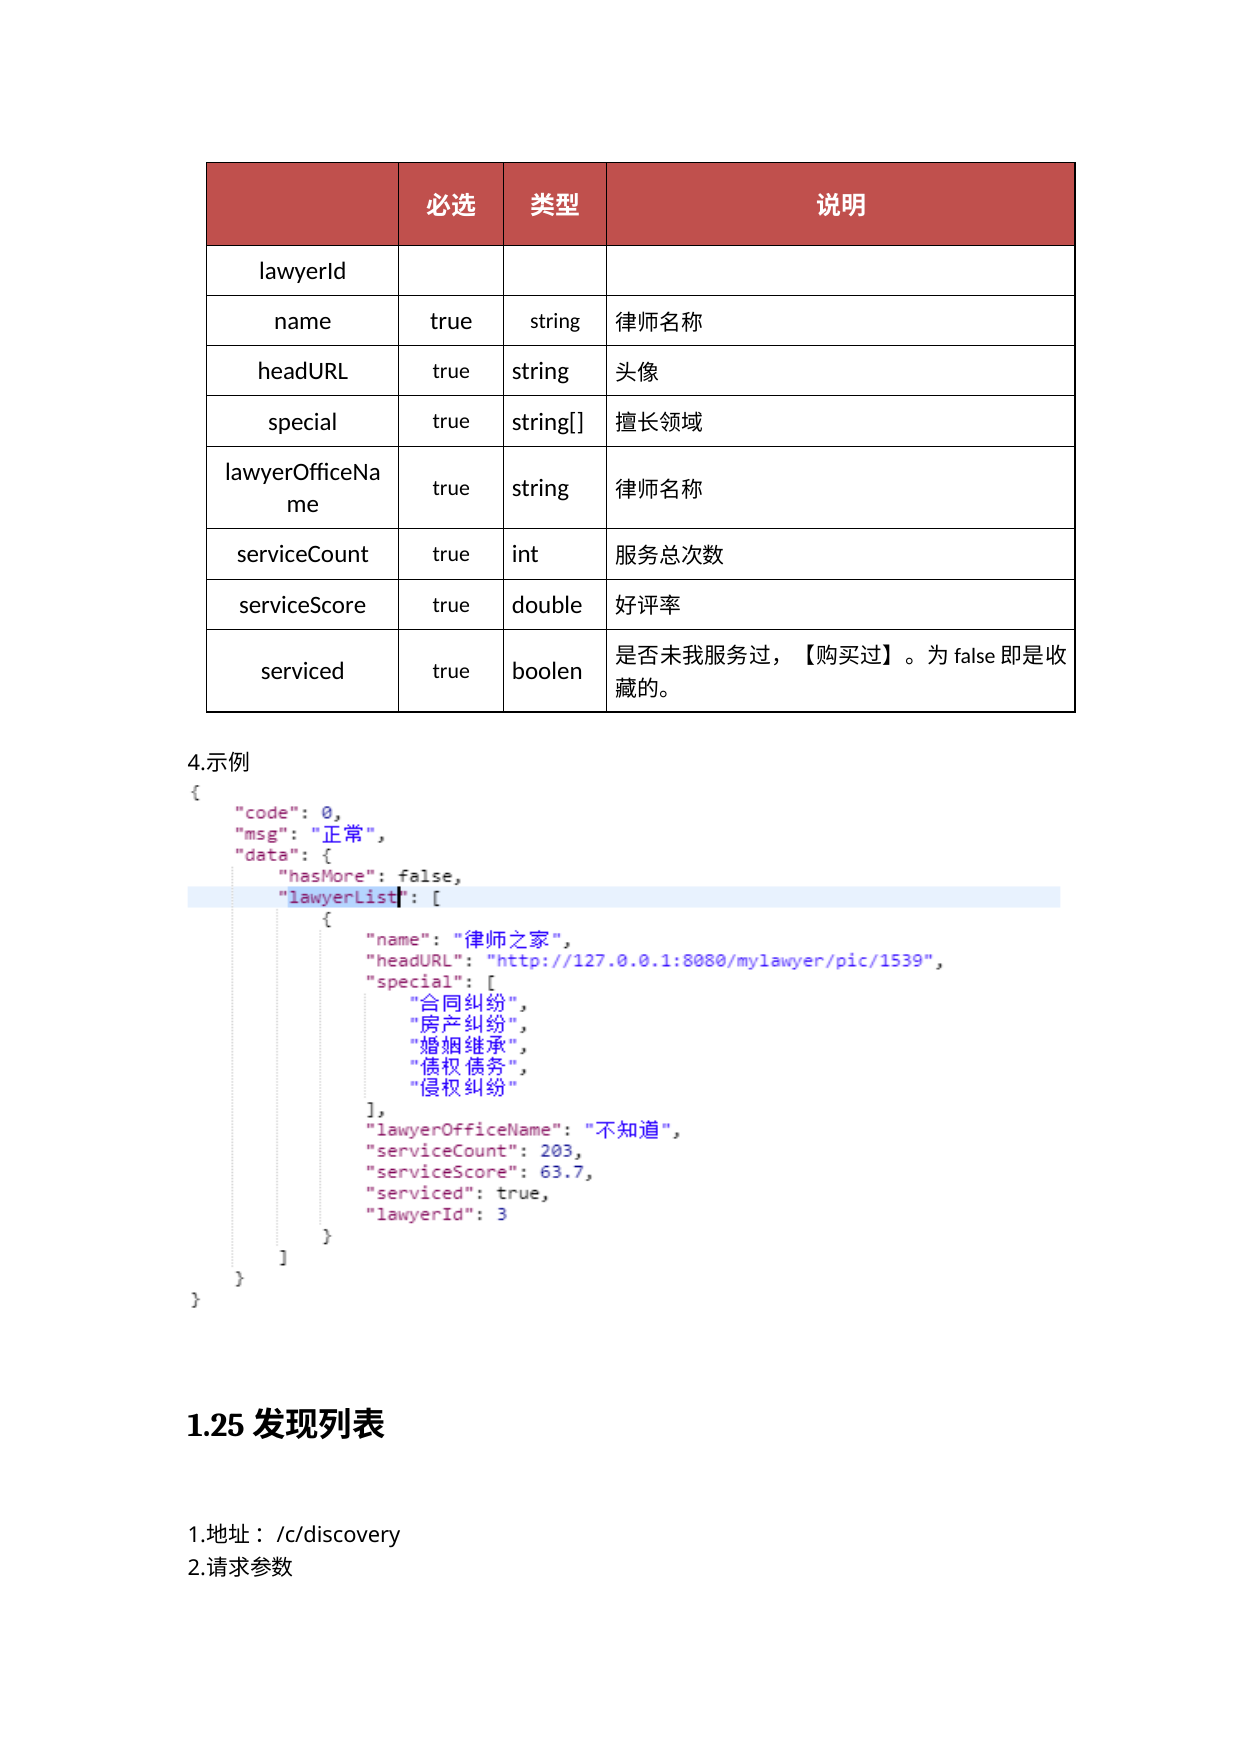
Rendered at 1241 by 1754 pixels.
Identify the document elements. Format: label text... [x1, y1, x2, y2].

table_cell 好评率 [607, 580, 1074, 629]
table_cell true [399, 396, 503, 446]
table_cell [399, 246, 503, 295]
table_cell name [207, 296, 398, 345]
table_cell lawyerId [207, 246, 398, 295]
table_cell 律师名称 [607, 447, 1074, 528]
table_cell string [504, 346, 606, 395]
table_cell true [399, 580, 503, 629]
subtitle 1.25 发现列表 [187, 1389, 1053, 1454]
table_cell 服务总次数 [607, 529, 1074, 578]
table_cell 律师名称 [607, 296, 1074, 345]
text 4.示例 [187, 745, 1053, 777]
table_header 必选 [399, 163, 503, 245]
table_header [207, 163, 398, 245]
table_cell true [399, 529, 503, 578]
table_header 说明 [607, 163, 1074, 245]
table_cell double [504, 580, 606, 629]
table_cell string [504, 447, 606, 528]
table_cell 擅长领域 [607, 396, 1074, 446]
table_cell true [399, 630, 503, 711]
table_cell serviceCount [207, 529, 398, 578]
table_cell true [399, 447, 503, 528]
table_header 类型 [504, 163, 606, 245]
table_cell 是否未我服务过，【购买过】。为false即是收藏的。 [607, 630, 1074, 711]
table_cell string[] [504, 396, 606, 446]
table_cell int [504, 529, 606, 578]
table_cell boolen [504, 630, 606, 711]
text 2.请求参数 [187, 1549, 1053, 1582]
table_cell lawyerOfficeName [207, 447, 398, 528]
table_cell 头像 [607, 346, 1074, 395]
table_cell true [399, 296, 503, 345]
table_cell true [399, 346, 503, 395]
table_cell [607, 246, 1074, 295]
table_cell [504, 246, 606, 295]
table_cell serviced [207, 630, 398, 711]
picture [187, 784, 1061, 1323]
table_cell special [207, 396, 398, 446]
table_cell serviceScore [207, 580, 398, 629]
text 1.地址 ：/c/discovery [187, 1517, 1053, 1549]
table_cell string [504, 296, 606, 345]
table_cell headURL [207, 346, 398, 395]
